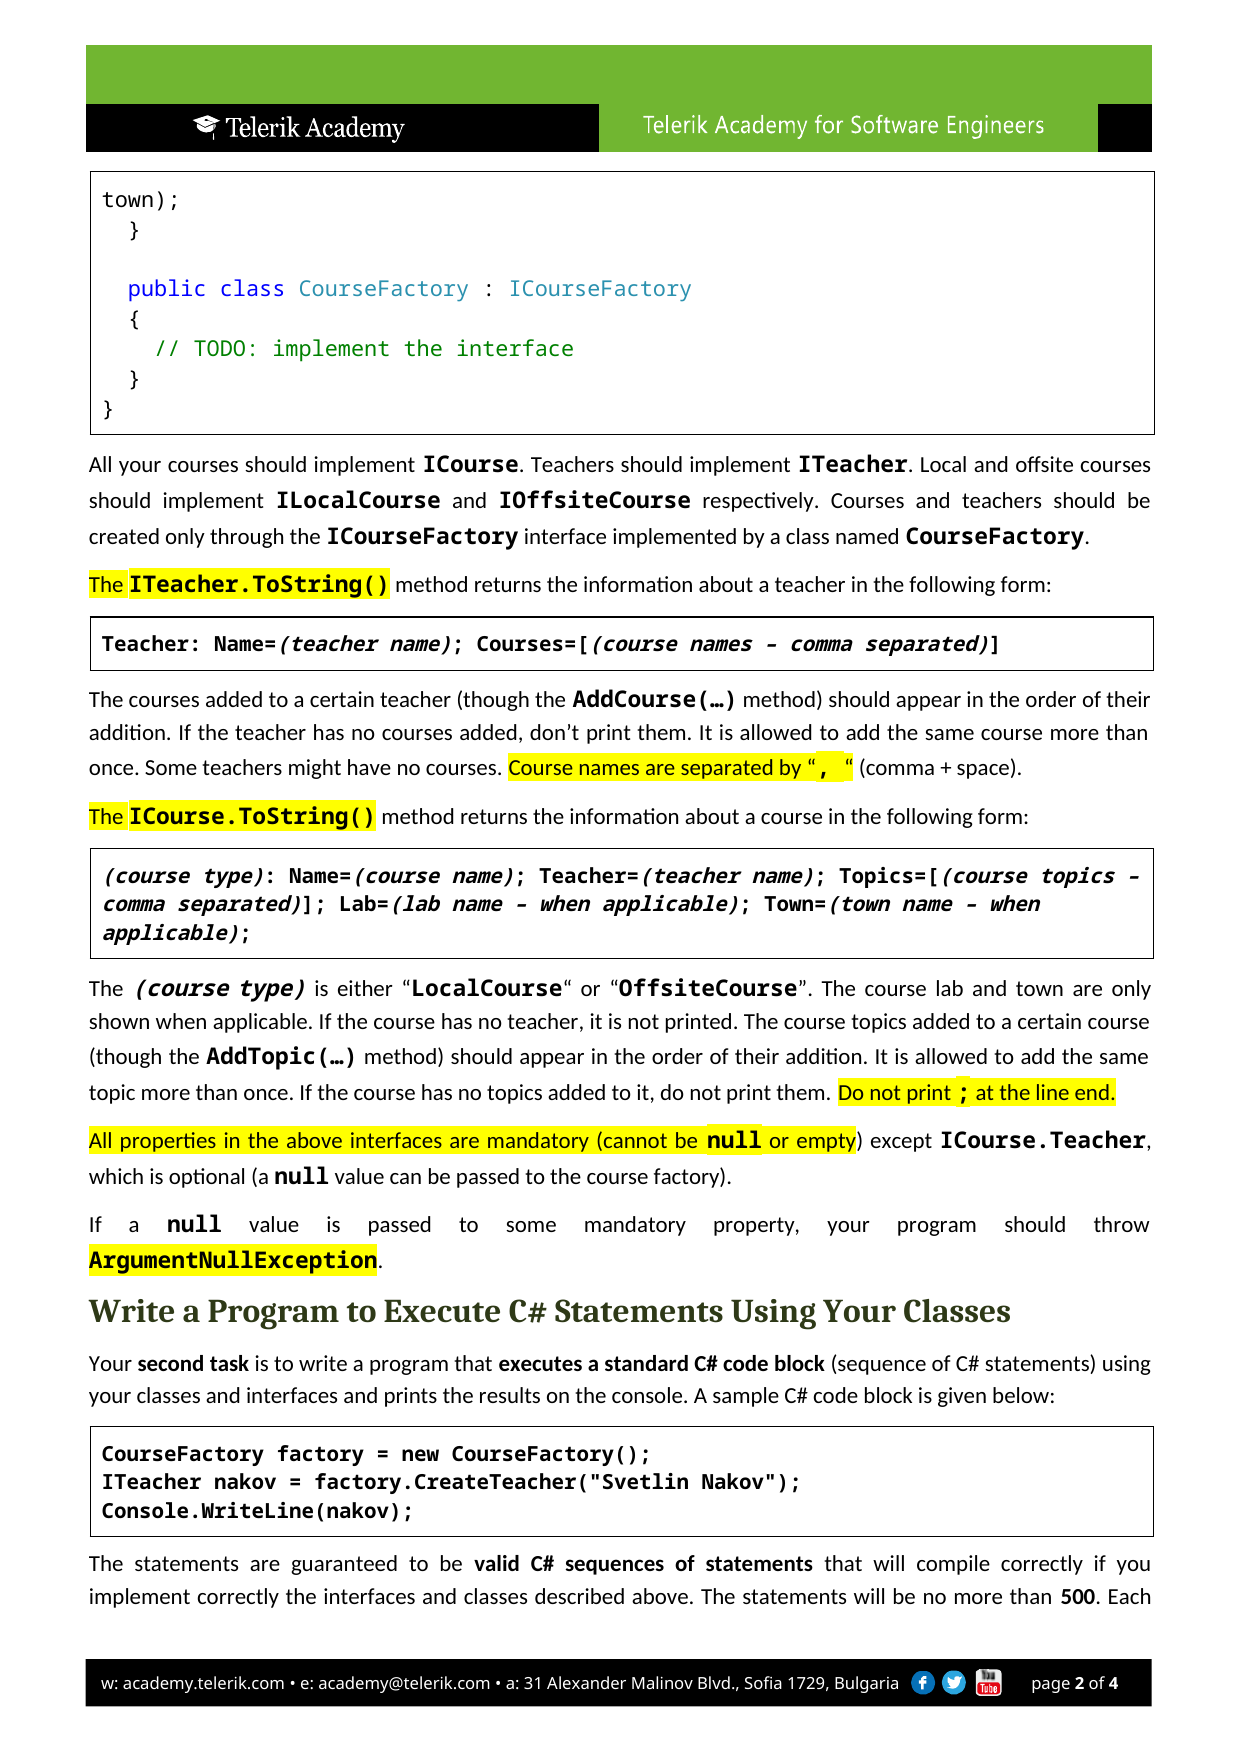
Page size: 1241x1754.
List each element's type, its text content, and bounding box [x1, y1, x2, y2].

table_header Teacher: Name=(teacher name); Courses=[(course names – comma separated)] [91, 618, 1153, 669]
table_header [91, 172, 1154, 434]
text If a null value is passed to some mandatory property, your program should throw ArgumentNullException. [89, 1208, 1152, 1276]
text The ICourse.ToString() method returns the information about a course in the following form: [89, 799, 1152, 831]
table_header (course type): Name=(course name); Teacher=(teacher name); Topics=[(course topics – comma separated)]; Lab=(lab name – when applicable); Town=(town name – when applicable); [91, 849, 1153, 958]
text The ITeacher.ToString() method returns the information about a teacher in the following form: [390, 568, 1152, 599]
text The courses added to a certain teacher (though the AddCourse(…) method) should appear in the order of their addition. If the teacher has no courses added, don’t print them. It is allowed to add the same course more than once. Some teachers might have no courses. Course names are separated by “, “ (comma + space). [89, 683, 1152, 782]
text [89, 1549, 1152, 1610]
text All properties in the above interfaces are mandatory (cannot be null or empty) except ICourse.Teacher, which is optional (a null value can be passed to the course factory). [89, 1124, 1152, 1191]
subtitle Write a Program to Execute C# Statements Using Your Classes [89, 1293, 1152, 1331]
text Your second task is to write a program that executes a standard C# code block (sequence of C# statements) using your classes and interfaces and prints the results on the console. A sample C# code block is given below: [89, 1349, 1152, 1409]
table_header CourseFactory factory = new CourseFactory(); ITeacher nakov = factory.CreateTeacher("Svetlin Nakov"); Console.WriteLine(nakov); [91, 1427, 1153, 1536]
text The (course type) is either “LocalCourse“ or “OffsiteCourse”. The course lab and town are only shown when applicable. If the course has no teacher, it is not printed. The course topics added to a certain course (though the AddTopic(…) method) should appear in the order of their addition. It is allowed to add the same topic more than once. If the course has no topics added to it, do not print them. Do not print ; at the line end. [89, 971, 1152, 1107]
text All your courses should implement ICourse. Teachers should implement ITeacher. Local and offsite courses should implement ILocalCourse and IOffsiteCourse respectively. Courses and teachers should be created only through the ICourseFactory interface implemented by a class named CourseFactory. [89, 448, 1152, 551]
